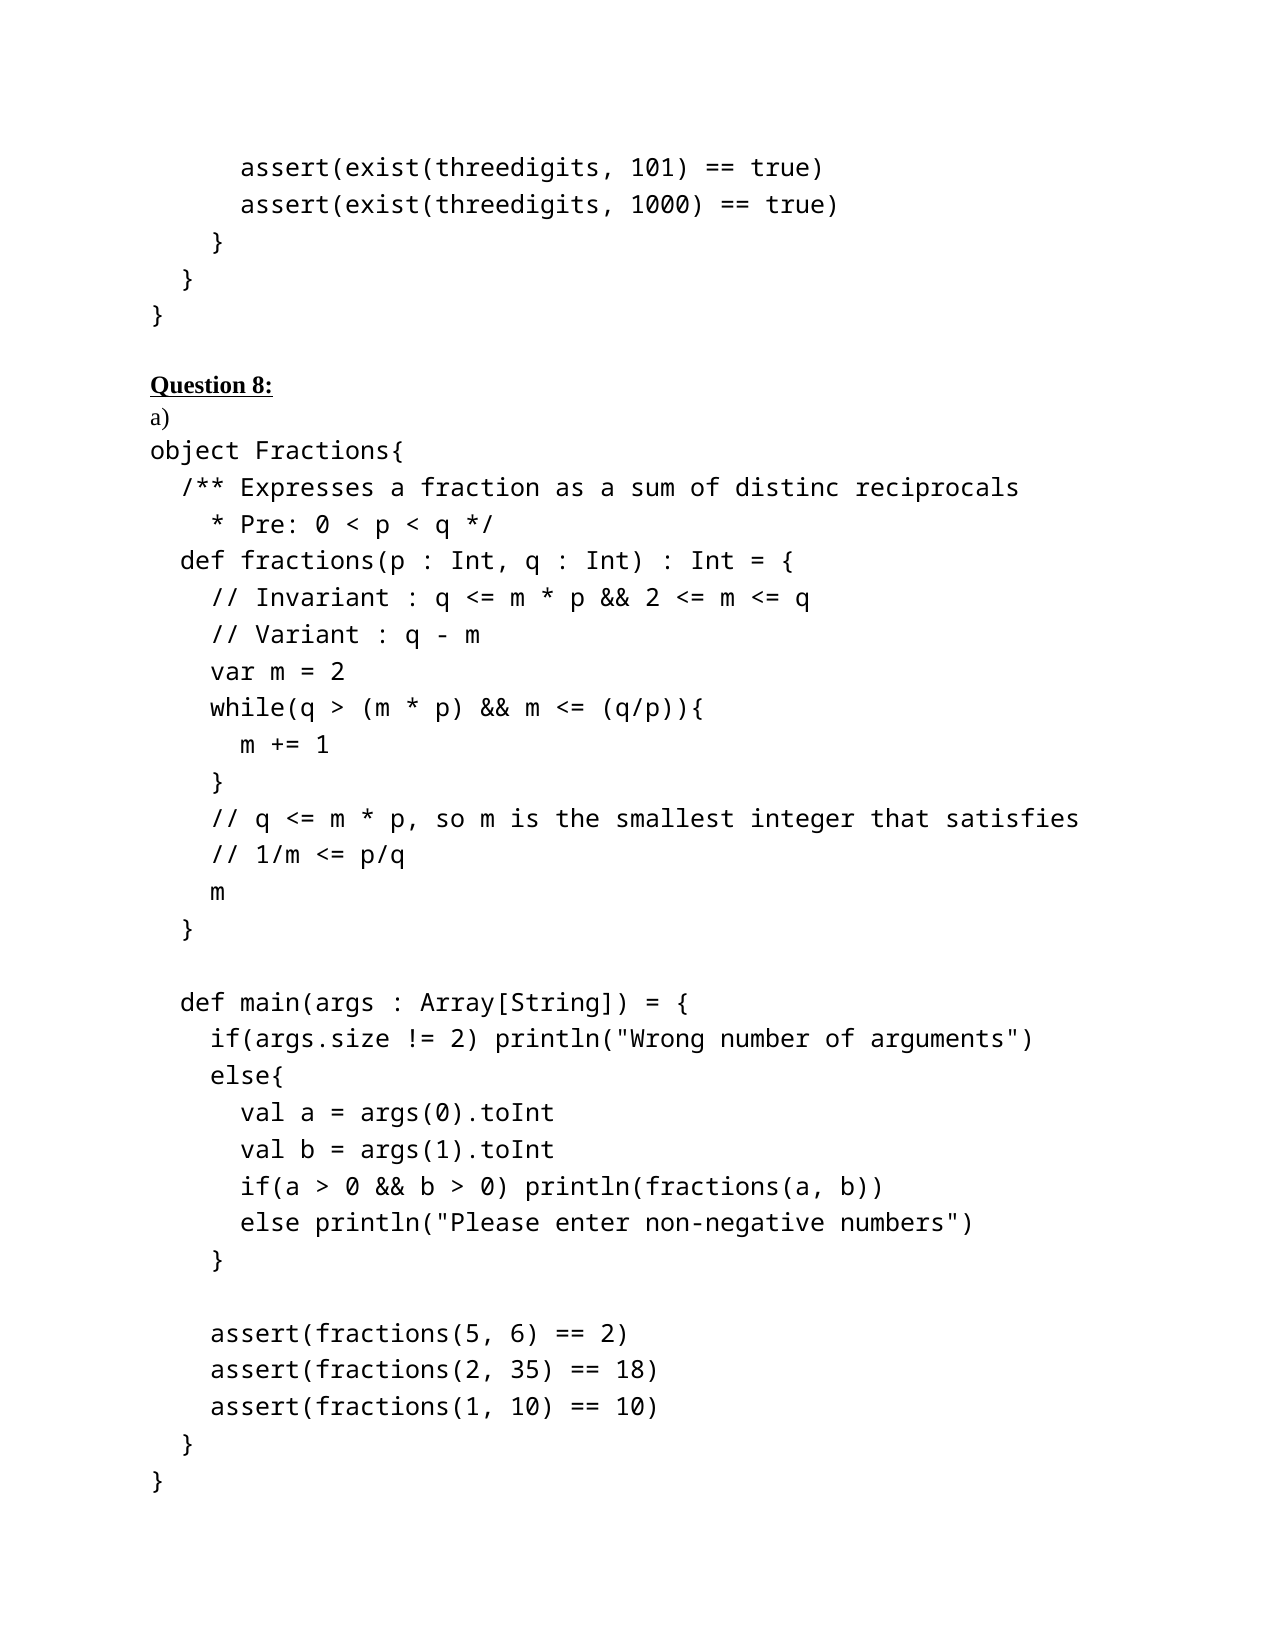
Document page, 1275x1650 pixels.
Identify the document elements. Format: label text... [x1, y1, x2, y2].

text } [150, 911, 1125, 945]
text } [150, 1242, 1125, 1276]
text assert(fractions(2, 35) == 18) [150, 1352, 1125, 1386]
text } [150, 223, 1125, 258]
text if(args.size != 2) println("Wrong number of arguments") [150, 1021, 1125, 1055]
text val a = args(0).toInt [150, 1094, 1125, 1129]
text } [150, 764, 1125, 798]
text def fractions(p : Int, q : Int) : Int = { [150, 543, 1125, 577]
text val b = args(1).toInt [150, 1131, 1125, 1165]
text assert(exist(threedigits, 101) == true) [150, 150, 1125, 184]
text assert(fractions(5, 6) == 2) [150, 1315, 1125, 1349]
text a) [150, 402, 1125, 430]
text def main(args : Array[String]) = { [150, 984, 1125, 1018]
text else{ [150, 1058, 1125, 1092]
text m += 1 [150, 727, 1125, 761]
text var m = 2 [150, 653, 1125, 687]
text assert(exist(threedigits, 1000) == true) [150, 187, 1125, 221]
text Question 8: [150, 371, 1125, 399]
text // Invariant : q <= m * p && 2 <= m <= q [150, 580, 1125, 614]
text m [150, 874, 1125, 908]
text } [150, 260, 1125, 294]
text assert(fractions(1, 10) == 10) [150, 1389, 1125, 1423]
text if(a > 0 && b > 0) println(fractions(a, b)) [150, 1168, 1125, 1202]
text else println("Please enter non-negative numbers") [150, 1205, 1125, 1239]
text * Pre: 0 < p < q */ [150, 506, 1125, 540]
text while(q > (m * p) && m <= (q/p)){ [150, 690, 1125, 724]
text /** Expresses a fraction as a sum of distinc reciprocals [150, 469, 1125, 503]
text } [150, 1462, 1125, 1496]
text // Variant : q - m [150, 617, 1125, 651]
text // 1/m <= p/q [150, 837, 1125, 871]
text } [150, 1426, 1125, 1459]
text } [150, 297, 1125, 331]
text // q <= m * p, so m is the smallest integer that satisfies [150, 800, 1125, 834]
text object Fractions{ [150, 433, 1125, 467]
